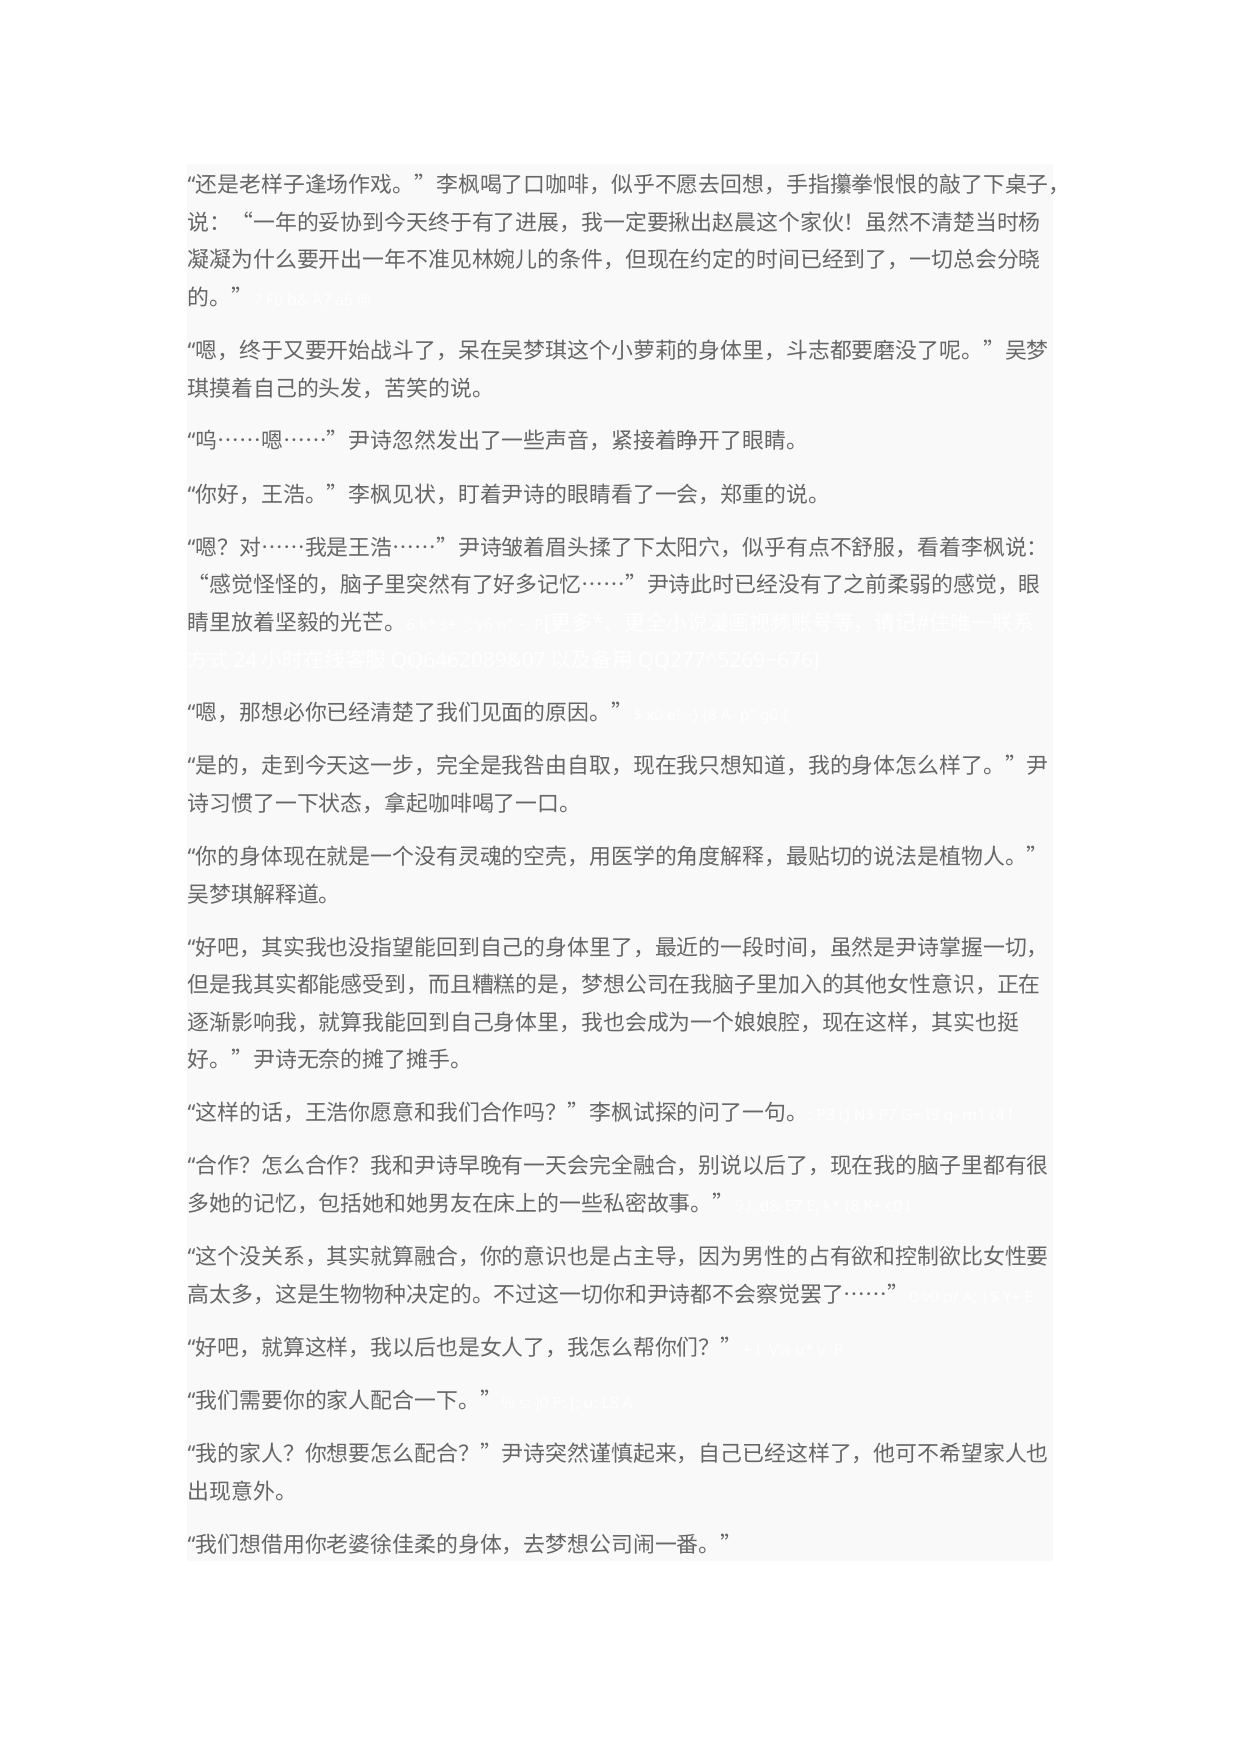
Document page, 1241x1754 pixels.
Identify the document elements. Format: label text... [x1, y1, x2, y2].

text “呜……嗯……”尹诗忽然发出了一些声音，紧接着睁开了眼睛。 [187, 421, 1053, 458]
text “我的家人？你想要怎么配合？”尹诗突然谨慎起来，自己已经这样了，他可不希望家人也出现意外。 [187, 1433, 1053, 1508]
text “这样的话，王浩你愿意和我们合作吗？”李枫试探的问了一句。; P3 r) N$ P7 G+ I9 q- m1 t4 l [187, 1093, 1053, 1130]
text “我们需要你的家人配合一下。”% s; ]0 P: [; u; L8 A [187, 1380, 1053, 1418]
text “是的，走到今天这一步，完全是我咎由自取，现在我只想知道，我的身体怎么样了。”尹诗习惯了一下状态，拿起咖啡喝了一口。 [187, 746, 1053, 821]
text “嗯？对……我是王浩……”尹诗皱着眉头揉了下太阳穴，似乎有点不舒服，看着李枫说：“感觉怪怪的，脑子里突然有了好多记忆……”尹诗此时已经没有了之前柔弱的感觉，眼睛里放着坚毅的光芒。6 k* s+ _: v6 n" ~. P[更多*、更全小说漫画视频账号等，请记#住唯一联系方式24小时在线客服QQ6462089&07以及备用QQ277^5269~676] [187, 527, 1053, 677]
text “还是老样子逢场作戏。”李枫喝了口咖啡，似乎不愿去回想，手指攥拳恨恨的敲了下桌子，说：“一年的妥协到今天终于有了进展，我一定要揪出赵晨这个家伙！虽然不清楚当时杨凝凝为什么要开出一年不准见林婉儿的条件，但现在约定的时间已经到了，一切总会分晓的。”7 F0 b& A7 a6 @ [187, 164, 1053, 314]
text “好吧，其实我也没指望能回到自己的身体里了，最近的一段时间，虽然是尹诗掌握一切，但是我其实都能感受到，而且糟糕的是，梦想公司在我脑子里加入的其他女性意识，正在逐渐影响我，就算我能回到自己身体里，我也会成为一个娘娘腔，现在这样，其实也挺好。”尹诗无奈的摊了摊手。 [187, 927, 1053, 1077]
text “嗯，那想必你已经清楚了我们见面的原因。”$ x0 e! ~) {8 A- p" g0 { [187, 693, 1053, 730]
text “你的身体现在就是一个没有灵魂的空壳，用医学的角度解释，最贴切的说法是植物人。”吴梦琪解释道。 [187, 836, 1053, 911]
text “这个没关系，其实就算融合，你的意识也是占主导，因为男性的占有欲和控制欲比女性要高太多，这是生物物种决定的。不过这一切你和尹诗都不会察觉罢了……”0 v0 p/ A; |$ Y+ E [187, 1236, 1053, 1311]
text “合作？怎么合作？我和尹诗早晚有一天会完全融合，别说以后了，现在我的脑子里都有很多她的记忆，包括她和她男友在床上的一些私密故事。”9 i. d& E7 E, k* {8 K+ c0 l [187, 1146, 1053, 1221]
text “你好，王浩。”李枫见状，盯着尹诗的眼睛看了一会，郑重的说。 [187, 474, 1053, 511]
text “我们想借用你老婆徐佳柔的身体，去梦想公司闹一番。” [187, 1524, 1053, 1561]
text “好吧，就算这样，我以后也是女人了，我怎么帮你们？”+ I V% u* v F [187, 1327, 1053, 1364]
text “嗯，终于又要开始战斗了，呆在吴梦琪这个小萝莉的身体里，斗志都要磨没了呢。”吴梦琪摸着自己的头发，苦笑的说。 [187, 330, 1053, 405]
